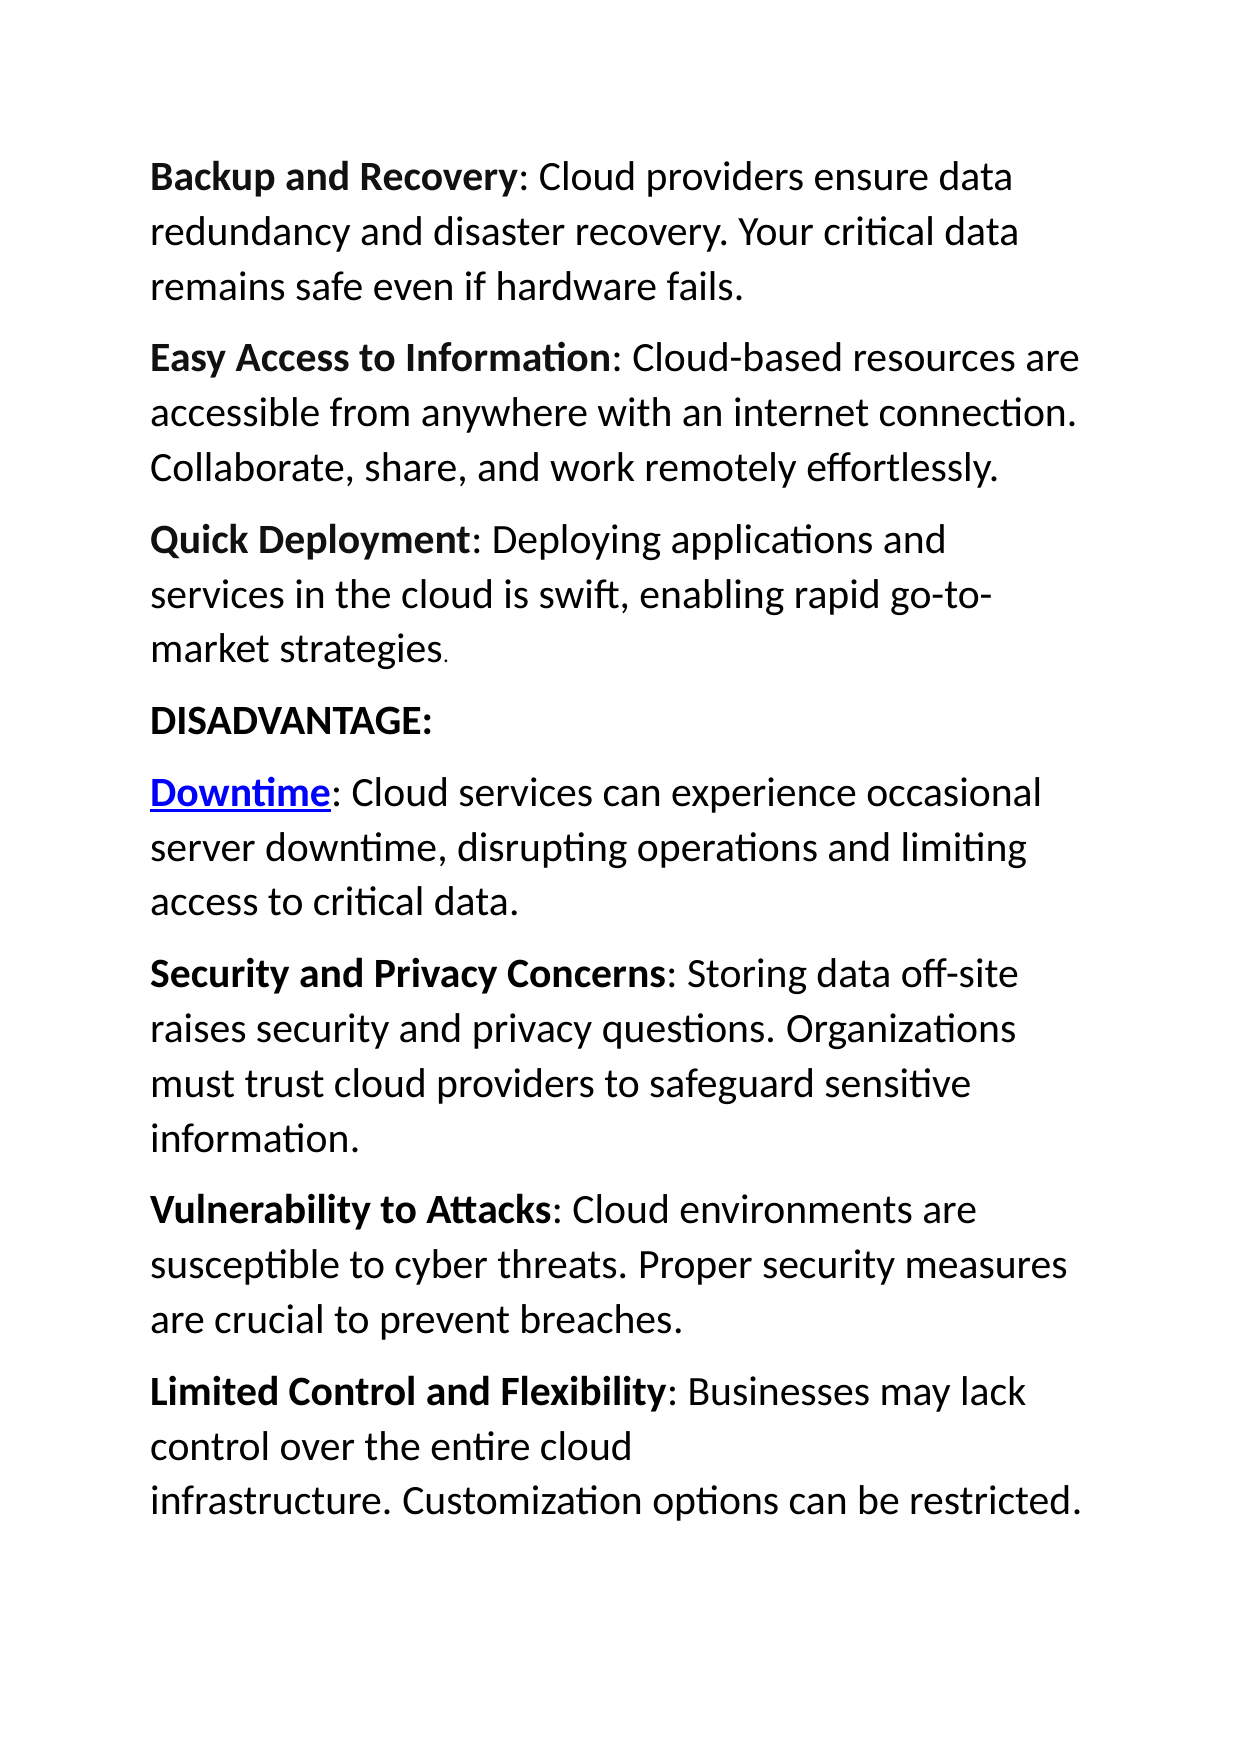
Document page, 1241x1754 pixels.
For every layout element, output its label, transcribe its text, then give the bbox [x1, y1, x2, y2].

text Easy Access to Information: Cloud-based resources are accessible from anywhere with an internet connection. Collaborate, share, and work remotely effortlessly. [150, 331, 1090, 492]
text Downtime: Cloud services can experience occasional server downtime, disrupting operations and limiting access to critical data. [150, 766, 1090, 926]
text Vulnerability to Attacks: Cloud environments are susceptible to cyber threats. Proper security measures are crucial to prevent breaches. [150, 1183, 1090, 1344]
text Quick Deployment: Deploying applications and services in the cloud is swift, enabling rapid go-to-market strategies. [150, 513, 1090, 673]
text Backup and Recovery: Cloud providers ensure data redundancy and disaster recovery. Your critical data remains safe even if hardware fails. [150, 150, 1090, 311]
text Security and Privacy Concerns: Storing data off-site raises security and privacy questions. Organizations must trust cloud providers to safeguard sensitive information. [150, 947, 1090, 1162]
text DISADVANTAGE: [150, 694, 1090, 745]
text Limited Control and Flexibility: Businesses may lack control over the entire cloud infrastructure. Customization options can be restricted. [150, 1364, 1090, 1525]
